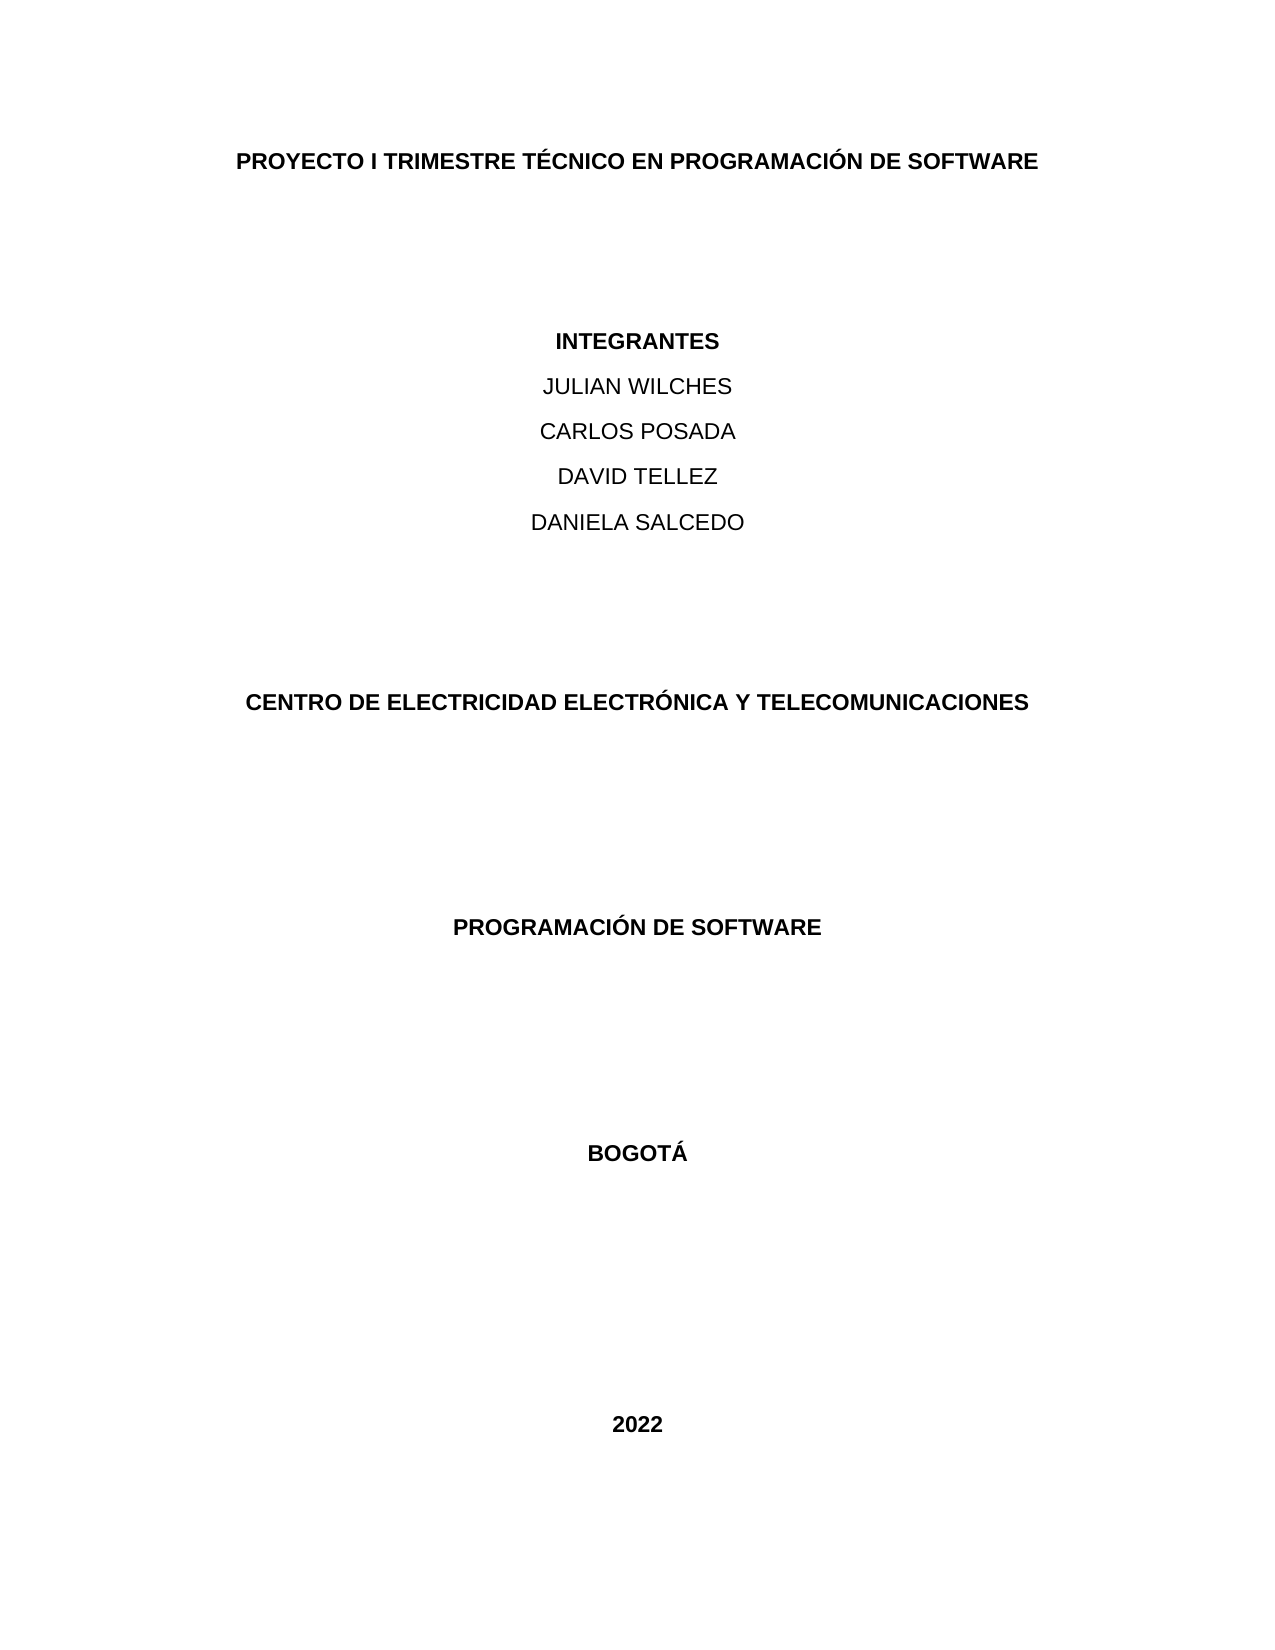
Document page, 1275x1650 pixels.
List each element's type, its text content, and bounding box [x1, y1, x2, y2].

text DAVID TELLEZ [177, 463, 1098, 490]
text PROYECTO I TRIMESTRE TÉCNICO EN PROGRAMACIÓN DE SOFTWARE [177, 148, 1098, 174]
text 2022 [177, 1411, 1098, 1437]
text DANIELA SALCEDO [177, 508, 1098, 535]
text JULIAN WILCHES [177, 373, 1098, 399]
text BOGOTÁ [177, 1140, 1098, 1166]
text CENTRO DE ELECTRICIDAD ELECTRÓNICA Y TELECOMUNICACIONES [177, 689, 1098, 715]
text INTEGRANTES [177, 328, 1098, 354]
text CARLOS POSADA [177, 418, 1098, 444]
text PROGRAMACIÓN DE SOFTWARE [177, 914, 1098, 941]
